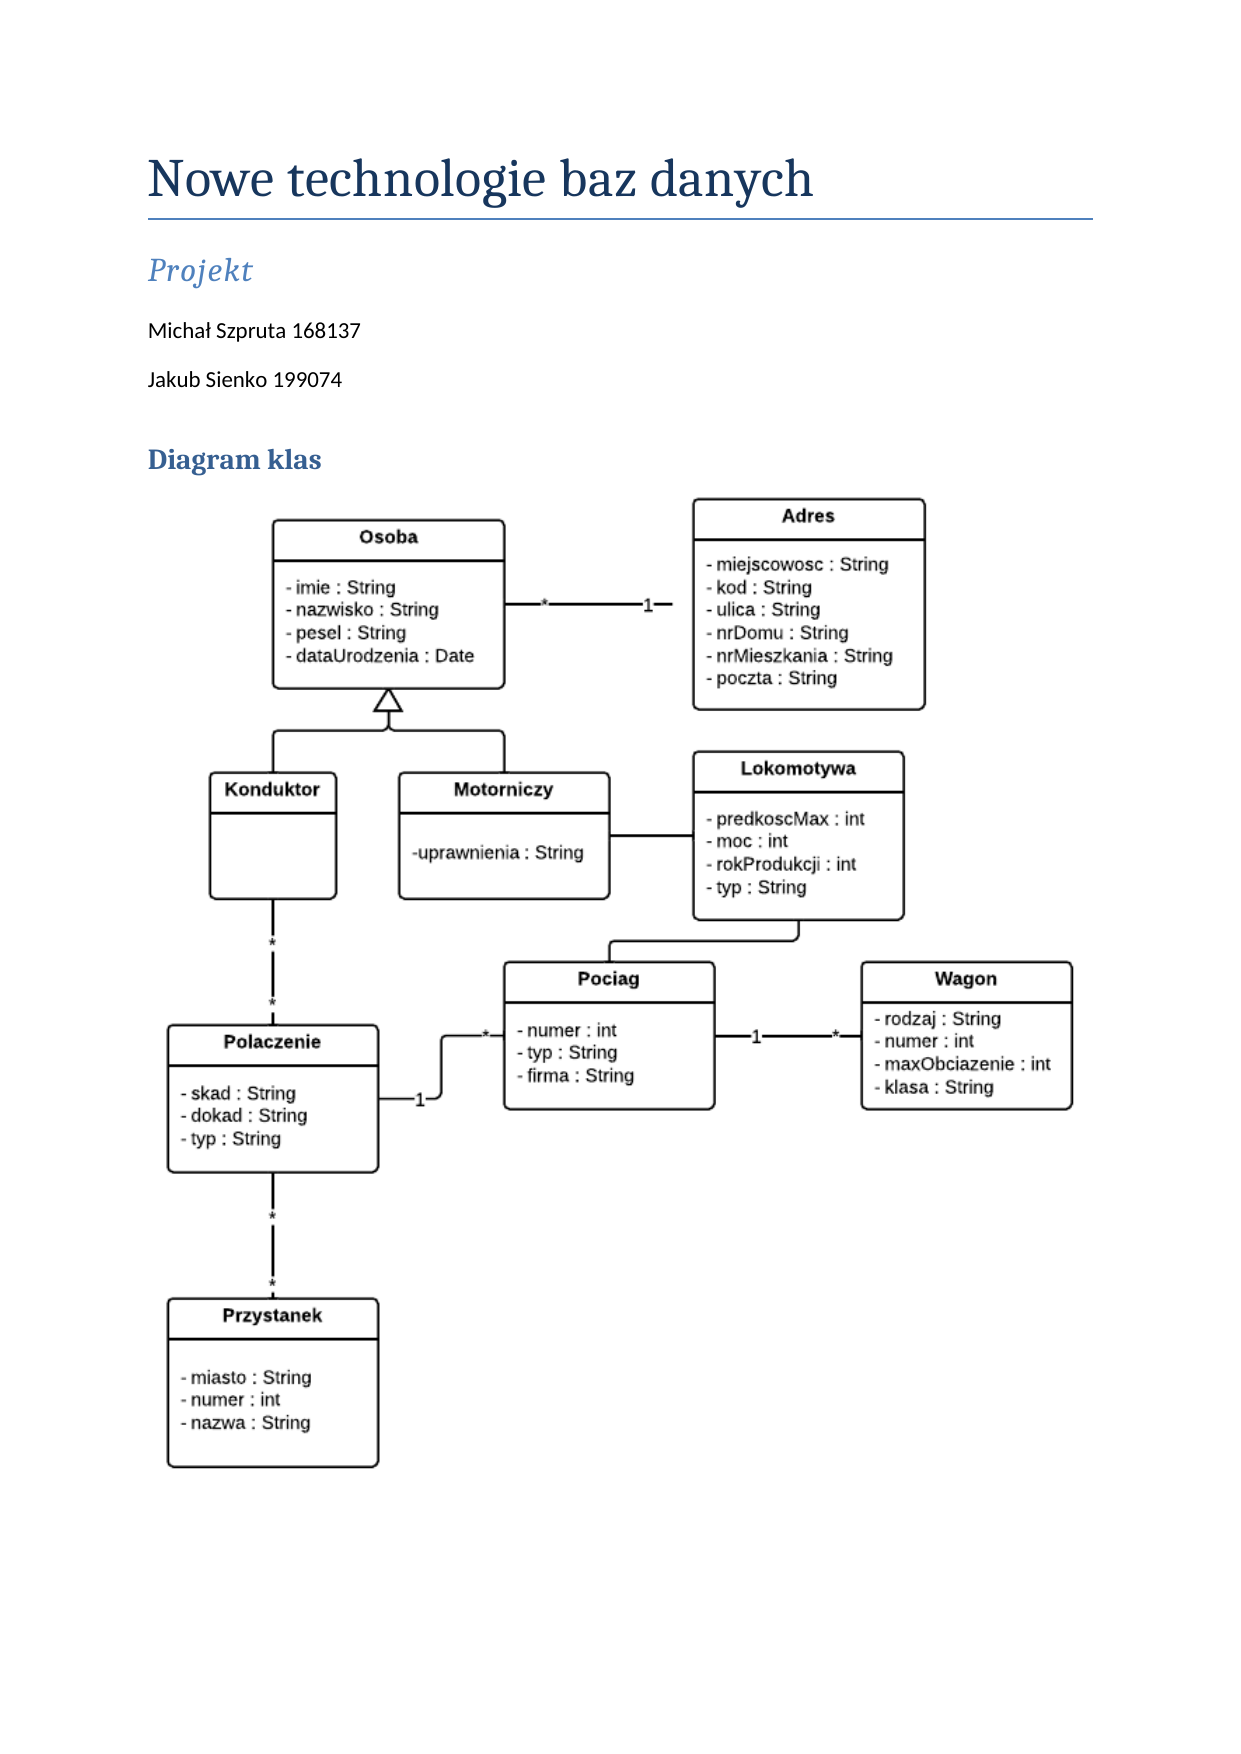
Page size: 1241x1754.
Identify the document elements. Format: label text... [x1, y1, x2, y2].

title Nowe technologie baz danych [148, 148, 1093, 218]
text Michał Szpruta 168137 [148, 316, 1093, 344]
subtitle Projekt [148, 252, 1093, 290]
subtitle Diagram klas [148, 443, 1093, 477]
picture [147, 481, 1086, 1474]
text Jakub Sienko 199074 [148, 365, 1093, 393]
